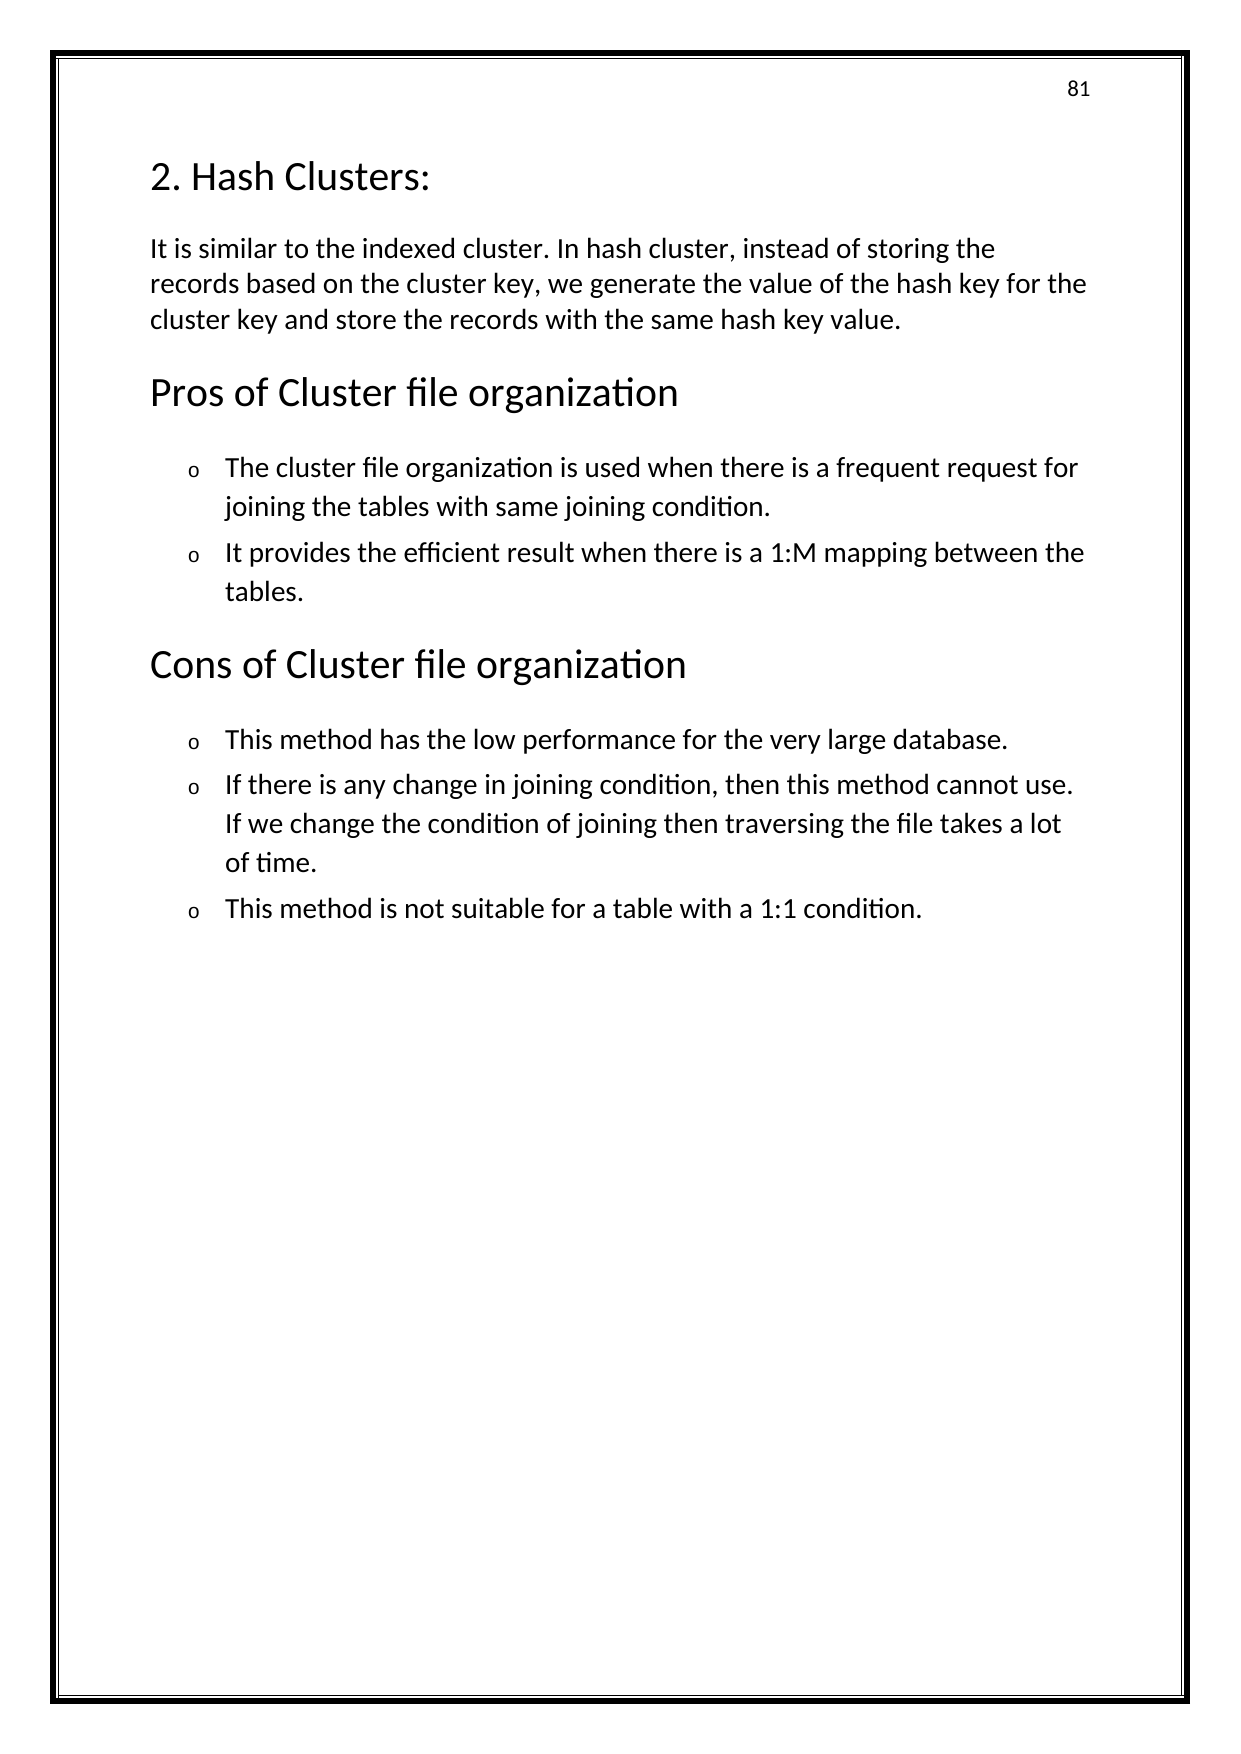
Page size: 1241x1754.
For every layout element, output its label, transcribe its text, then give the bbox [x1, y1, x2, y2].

list It provides the efficient result when there is a 1:M mapping between the tables. [187, 530, 1090, 608]
text Pros of Cluster file organization [150, 366, 1090, 417]
text It is similar to the indexed cluster. In hash cluster, instead of storing the records based on the cluster key, we generate the value of the hash key for the cluster key and store the records with the same hash key value. [150, 230, 1090, 337]
list This method has the low performance for the very large database. [187, 718, 1090, 757]
list The cluster file organization is used when there is a frequent request for joining the tables with same joining condition. [187, 446, 1090, 524]
list This method is not suitable for a table with a 1:1 condition. [187, 886, 1090, 926]
list If there is any change in joining condition, then this method cannot use. If we change the condition of joining then traversing the file takes a lot of time. [187, 763, 1090, 880]
text Cons of Cluster file organization [150, 638, 1090, 688]
text 2. Hash Clusters: [150, 150, 1090, 201]
